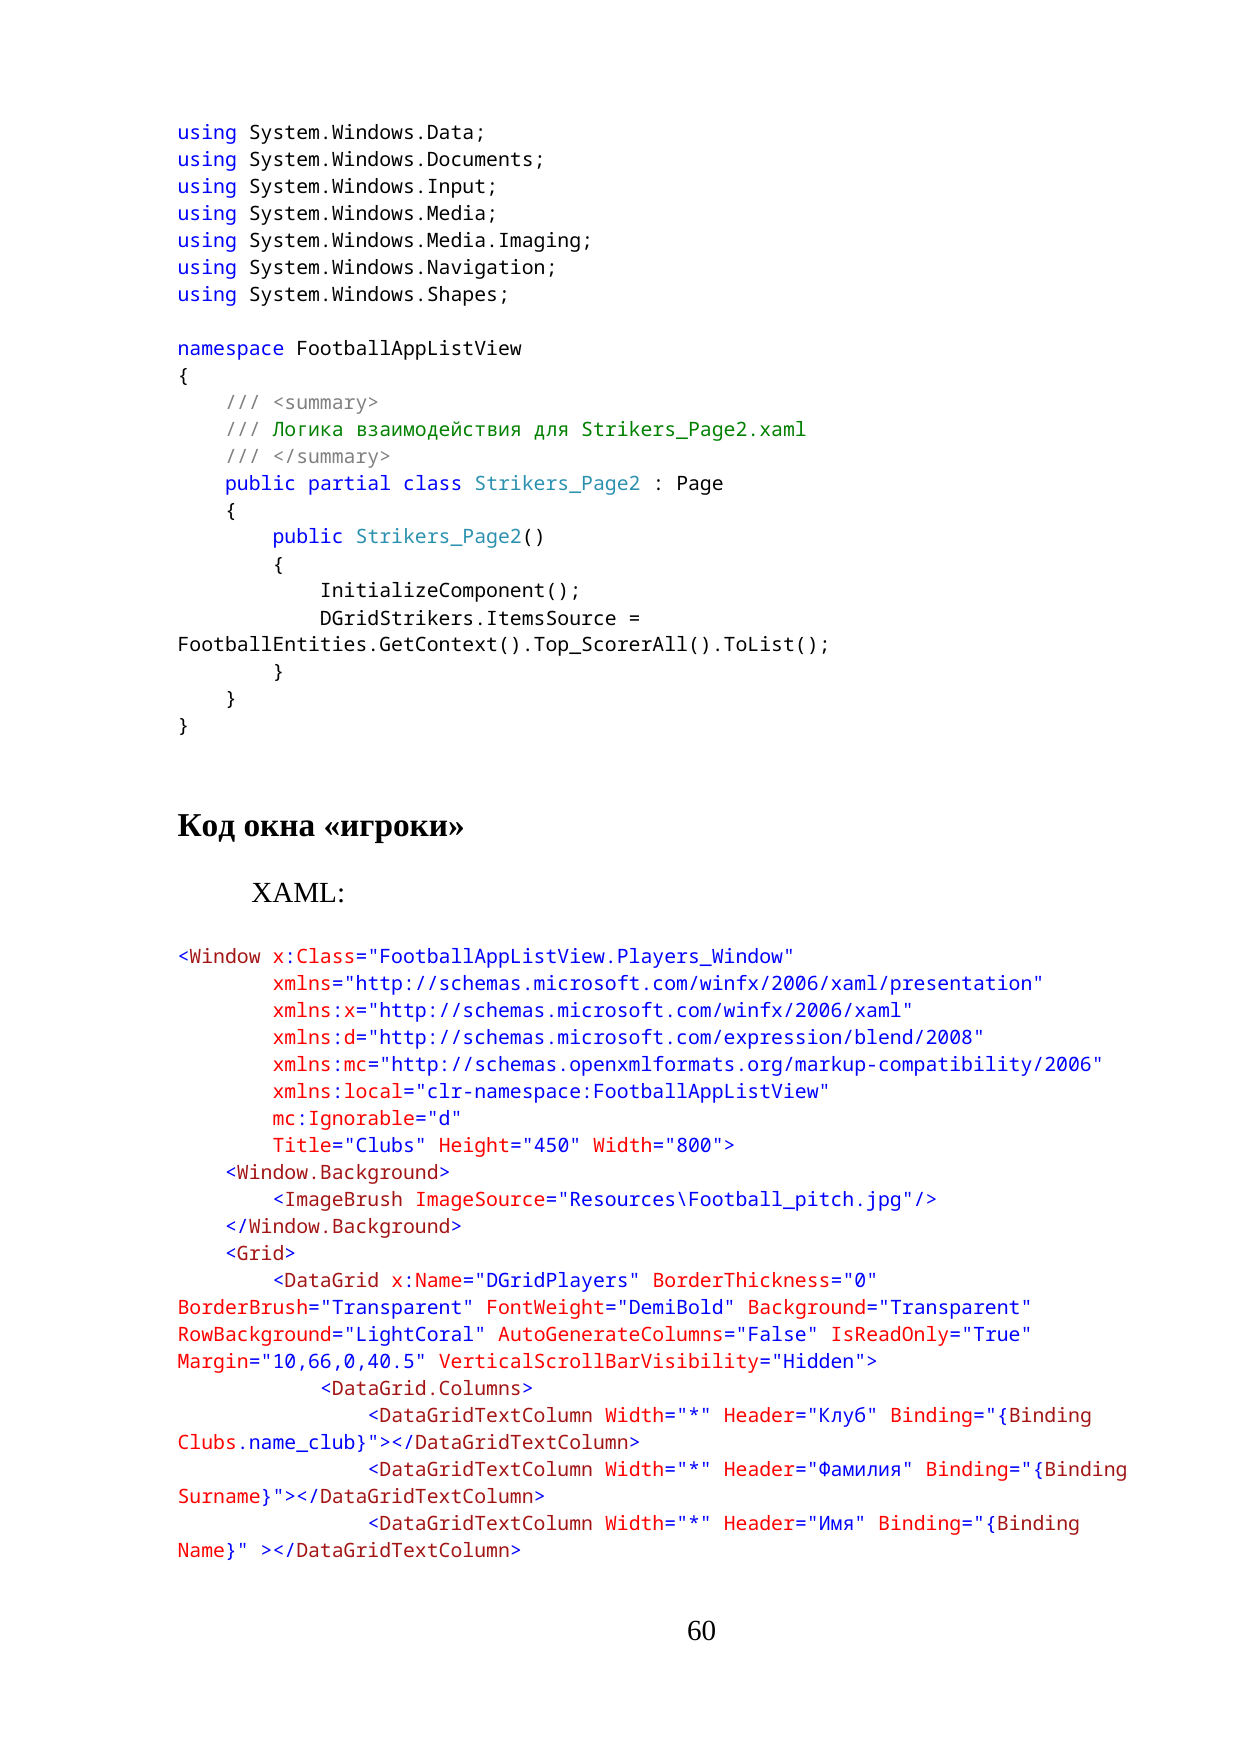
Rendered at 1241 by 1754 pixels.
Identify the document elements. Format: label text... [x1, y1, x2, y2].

text public partial class Strikers_Page2 : Page [177, 469, 1152, 496]
text namespace FootballAppListView [177, 334, 1152, 361]
text Title="Clubs" Height="450" Width="800"> [177, 1131, 1152, 1158]
text { [177, 496, 1152, 523]
text mc:Ignorable="d" [177, 1104, 1152, 1131]
text } [177, 658, 1152, 685]
subtitle Код окна «игроки» [177, 806, 1152, 844]
text <DataGrid x:Name="DGridPlayers" BorderThickness="0" BorderBrush="Transparent" FontWeight="DemiBold" Background="Transparent" RowBackground="LightCoral" AutoGenerateColumns="False" IsReadOnly="True" Margin="10,66,0,40.5" VerticalScrollBarVisibility="Hidden"> [177, 1266, 1152, 1374]
text xmlns="http://schemas.microsoft.com/winfx/2006/xaml/presentation" [177, 969, 1152, 997]
text /// </summary> [177, 442, 1152, 469]
text using System.Windows.Navigation; [177, 253, 1152, 280]
text <DataGrid.Columns> [177, 1374, 1152, 1401]
text xmlns:x="http://schemas.microsoft.com/winfx/2006/xaml" [177, 997, 1152, 1023]
text /// <summary> [177, 388, 1152, 415]
text <ImageBrush ImageSource="Resources\Football_pitch.jpg"/> [177, 1185, 1152, 1212]
text DGridStrikers.ItemsSource = FootballEntities.GetContext().Top_ScorerAll().ToList(); [177, 604, 1152, 658]
text using System.Windows.Media.Imaging; [177, 226, 1152, 253]
text using System.Windows.Documents; [177, 145, 1152, 172]
text } [177, 712, 1152, 739]
text <DataGridTextColumn Width="*" Header="Имя" Binding="{Binding Name}" ></DataGridTextColumn> [177, 1509, 1152, 1563]
text <Window x:Class="FootballAppListView.Players_Window" [177, 943, 1152, 969]
text <Grid> [177, 1239, 1152, 1266]
text /// Логика взаимодействия для Strikers_Page2.xaml [177, 415, 1152, 442]
text using System.Windows.Shapes; [177, 280, 1152, 307]
text </Window.Background> [177, 1212, 1152, 1239]
text using System.Windows.Media; [177, 199, 1152, 226]
text { [177, 361, 1152, 388]
text <DataGridTextColumn Width="*" Header="Фамилия" Binding="{Binding Surname}"></DataGridTextColumn> [177, 1455, 1152, 1509]
text xmlns:d="http://schemas.microsoft.com/expression/blend/2008" [177, 1023, 1152, 1051]
text xmlns:mc="http://schemas.openxmlformats.org/markup-compatibility/2006" [177, 1051, 1152, 1077]
text public Strikers_Page2() [177, 523, 1152, 550]
text } [177, 685, 1152, 712]
text using System.Windows.Input; [177, 172, 1152, 199]
text InitializeComponent(); [177, 577, 1152, 604]
text using System.Windows.Data; [177, 118, 1152, 145]
text XAML: [177, 876, 1152, 909]
text <Window.Background> [177, 1158, 1152, 1185]
text <DataGridTextColumn Width="*" Header="Клуб" Binding="{Binding Clubs.name_club}"></DataGridTextColumn> [177, 1401, 1152, 1455]
text { [177, 550, 1152, 577]
text xmlns:local="clr-namespace:FootballAppListView" [177, 1077, 1152, 1104]
